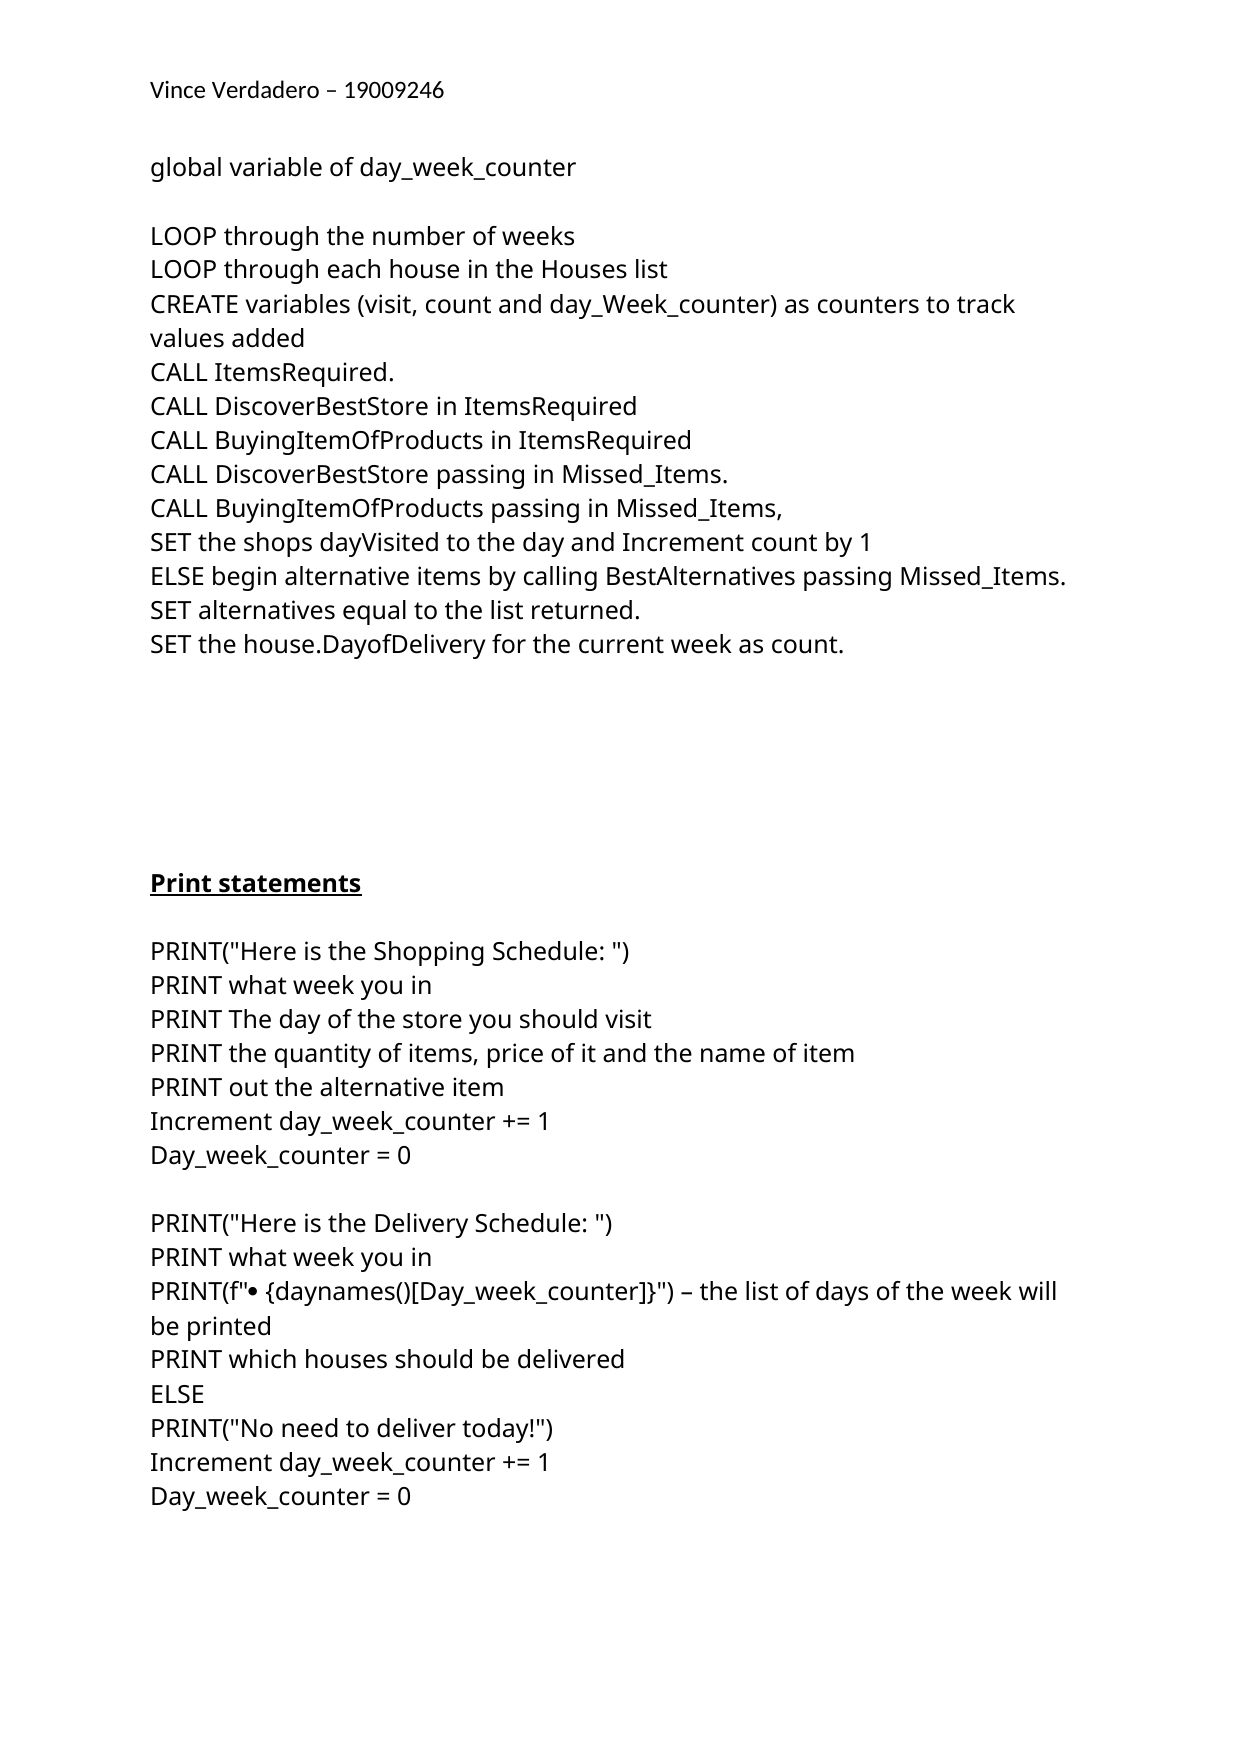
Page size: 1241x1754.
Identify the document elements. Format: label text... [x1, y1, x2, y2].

text Day_week_counter = 0 [150, 1138, 1090, 1172]
text PRINT("Here is the Shopping Schedule: ") PRINT what week you in [150, 933, 1090, 1002]
text PRINT("Here is the Delivery Schedule: ") [150, 1206, 1090, 1240]
text CALL BuyingItemOfProducts in ItemsRequired [150, 422, 1090, 457]
text PRINT The day of the store you should visit [150, 1002, 1090, 1036]
text Day_week_counter = 0 [150, 1478, 1090, 1512]
text PRINT("No need to deliver today!") [150, 1410, 1090, 1444]
text PRINT out the alternative item [150, 1070, 1090, 1104]
text CALL DiscoverBestStore in ItemsRequired [150, 388, 1090, 422]
text SET the house.DayofDelivery for the current week as count. [150, 627, 1090, 661]
text PRINT the quantity of items, price of it and the name of item [150, 1036, 1090, 1070]
text CALL DiscoverBestStore passing in Missed_Items. [150, 457, 1090, 491]
text global variable of day_week_counter [150, 150, 1090, 184]
text LOOP through each house in the Houses list [150, 252, 1090, 286]
text CALL BuyingItemOfProducts passing in Missed_Items, [150, 491, 1090, 525]
text CALL ItemsRequired. [150, 354, 1090, 388]
text ELSE begin alternative items by calling BestAlternatives passing Missed_Items. SET alternatives equal to the list returned. [150, 559, 1090, 627]
text SET the shops dayVisited to the day and Increment count by 1 [150, 525, 1090, 559]
text PRINT which houses should be delivered [150, 1342, 1090, 1376]
text PRINT(f" {daynames()[Day_week_counter]}") – the list of days of the week will be printed [150, 1274, 1090, 1342]
text CREATE variables (visit, count and day_Week_counter) as counters to track values added [150, 286, 1090, 354]
text Increment day_week_counter += 1 [150, 1444, 1090, 1478]
text PRINT what week you in [150, 1240, 1090, 1274]
text ELSE [150, 1376, 1090, 1410]
text Increment day_week_counter += 1 [150, 1104, 1090, 1138]
text Print statements [150, 865, 1090, 899]
text LOOP through the number of weeks [150, 218, 1090, 252]
